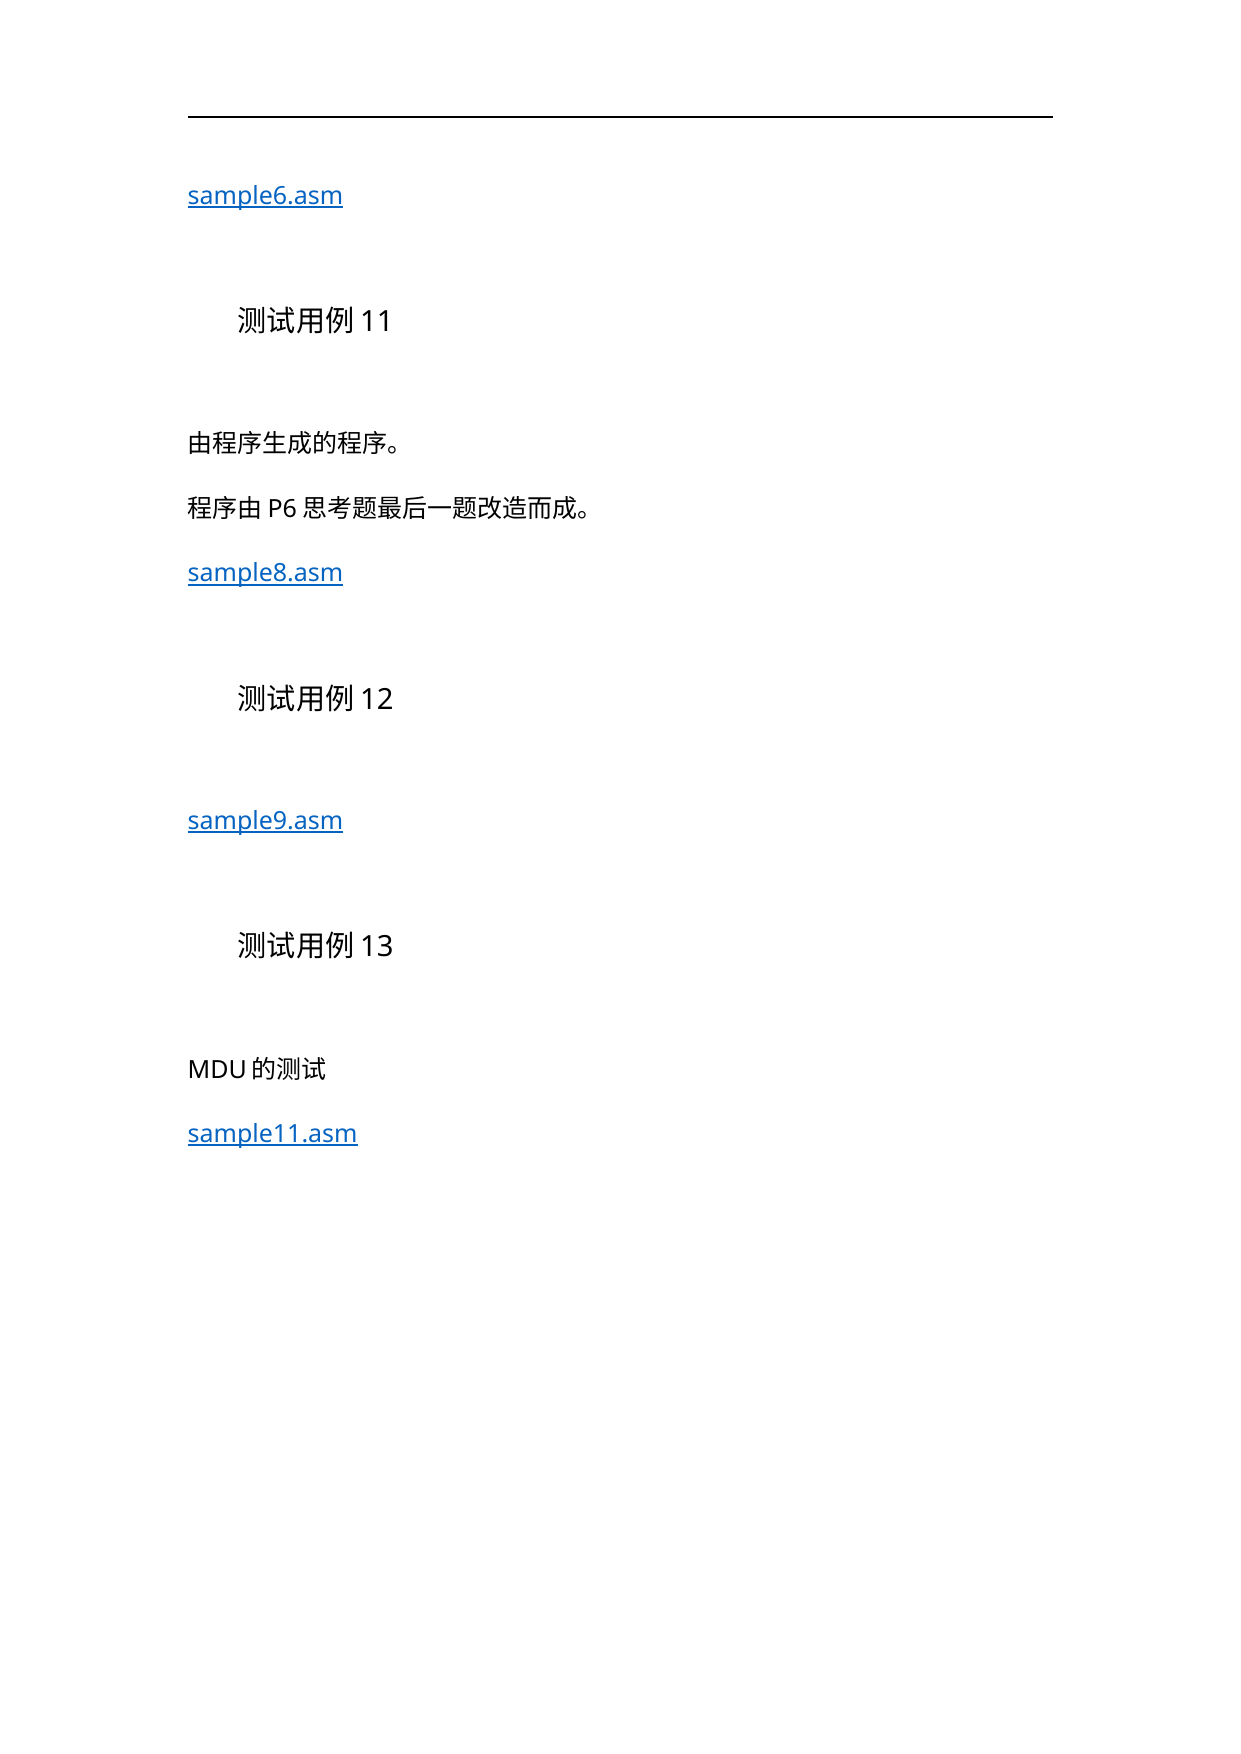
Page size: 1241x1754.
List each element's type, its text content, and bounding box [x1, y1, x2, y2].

subtitle 测试用例11 [187, 287, 1053, 352]
text sample11.asm [187, 1100, 1053, 1165]
text 程序由P6思考题最后一题改造而成。 [187, 474, 1053, 539]
text MDU的测试 [187, 1035, 1053, 1100]
text sample8.asm [187, 539, 1053, 604]
text sample9.asm [187, 787, 1053, 852]
subtitle 测试用例13 [187, 912, 1053, 977]
text sample6.asm [187, 162, 1053, 227]
subtitle 测试用例12 [187, 664, 1053, 729]
text 由程序生成的程序。 [187, 409, 1053, 474]
